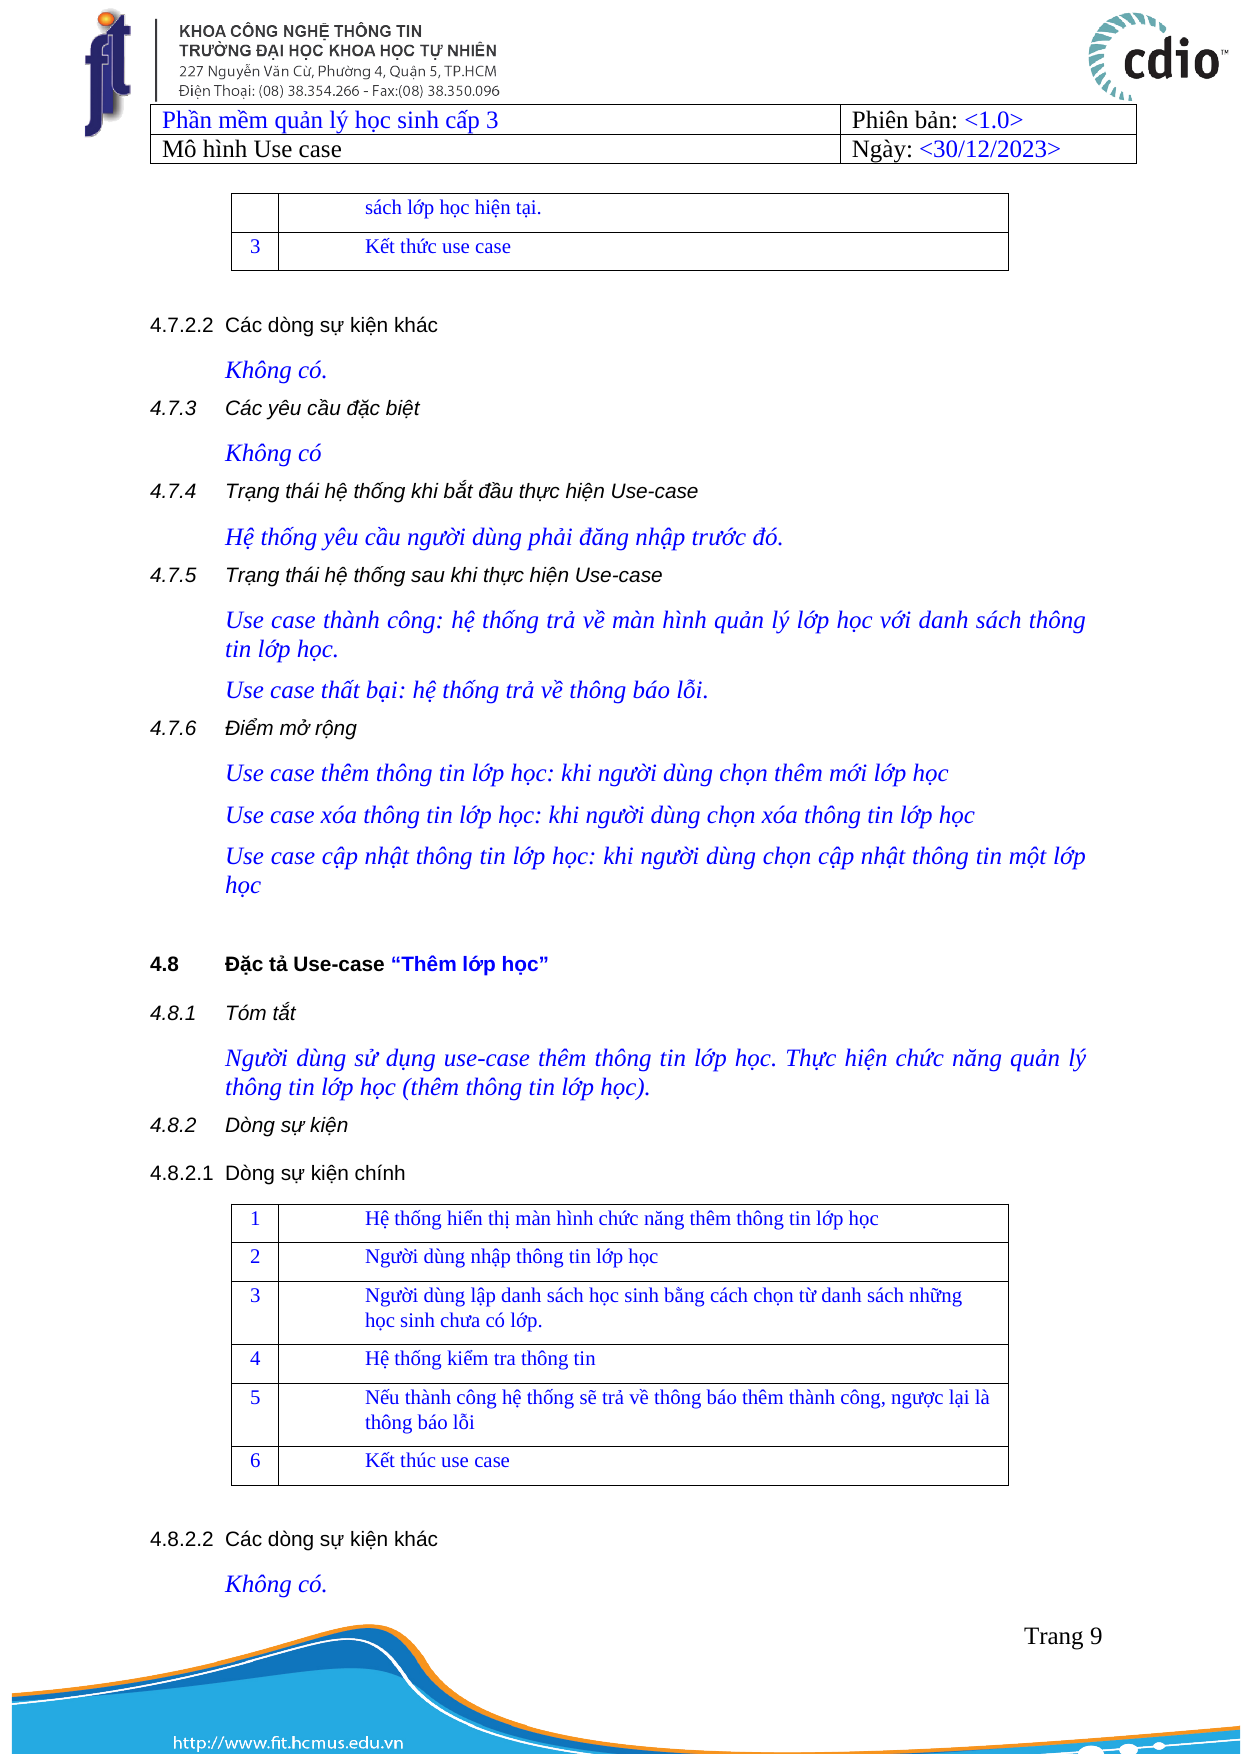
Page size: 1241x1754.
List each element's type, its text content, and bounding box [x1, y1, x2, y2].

table_header Hệ thống hiển thị màn hình chức năng thêm thông tin lớp học [279, 1205, 1008, 1242]
picture [841, 135, 1136, 161]
subtitle Dòng sự kiện chính [150, 1161, 1090, 1185]
subtitle Các dòng sự kiện khác [150, 312, 1090, 336]
picture [11, 1621, 1241, 1754]
text Use case thành công: hệ thống trả về màn hình quản lý lớp học với danh sách thông tin lớp học. [225, 605, 1090, 662]
text Use case cập nhật thông tin lớp học: khi người dùng chọn cập nhật thông tin một lớp học [225, 841, 1090, 898]
text Không có. [150, 355, 1090, 383]
subtitle Trạng thái hệ thống sau khi thực hiện Use-case [150, 563, 1090, 587]
table_cell 5 [232, 1384, 278, 1446]
table_cell Kết thúc use case [279, 1447, 1008, 1485]
table_cell Hệ thống hiển thị màn hình chức năng quản lý thông tin lớp học với danh sách lớp học hiện tại. [279, 194, 1008, 232]
subtitle Trạng thái hệ thống khi bắt đầu thực hiện Use-case [150, 479, 1090, 503]
table_cell 2 [232, 1243, 278, 1281]
text Use case thêm thông tin lớp học: khi người dùng chọn thêm mới lớp học [225, 758, 1090, 787]
table_cell Người dùng lập danh sách học sinh bằng cách chọn từ danh sách những học sinh chưa có lớp. [279, 1282, 1008, 1344]
table_cell Người dùng nhập thông tin lớp học [279, 1243, 1008, 1281]
picture [61, 2, 1241, 161]
subtitle Các yêu cầu đặc biệt [150, 396, 1090, 420]
table_cell Nếu thành công hệ thống sẽ trả về thông báo thêm thành công, ngược lại là thông báo lỗi [279, 1384, 1008, 1446]
table_cell 2 [232, 194, 278, 232]
text Không có [225, 438, 1090, 467]
text Người dùng sử dụng use-case thêm thông tin lớp học. Thực hiện chức năng quản lý thông tin lớp học (thêm thông tin lớp học). [225, 1043, 1090, 1100]
text Hệ thống yêu cầu người dùng phải đăng nhập trước đó. [225, 522, 1090, 550]
subtitle Tóm tắt [150, 1001, 1090, 1024]
text Use case thất bại: hệ thống trả về thông báo lỗi. [225, 675, 1090, 704]
table_cell 3 [232, 233, 278, 270]
picture [151, 135, 840, 161]
table_header 1 [232, 1205, 278, 1242]
table_cell Kết thức use case [279, 233, 1008, 270]
subtitle Đặc tả Use-case “Thêm lớp học” [150, 952, 1090, 976]
subtitle Các dòng sự kiện khác [150, 1527, 1090, 1551]
picture [151, 105, 840, 134]
table_cell 4 [232, 1345, 278, 1383]
table_cell Hệ thống kiểm tra thông tin [279, 1345, 1008, 1383]
table_cell 3 [232, 1282, 278, 1344]
subtitle Dòng sự kiện [150, 1113, 1090, 1137]
subtitle Điểm mở rộng [150, 716, 1090, 740]
text Không có. [150, 1569, 1090, 1598]
picture [841, 105, 1136, 134]
text Use case xóa thông tin lớp học: khi người dùng chọn xóa thông tin lớp học [225, 800, 1090, 828]
table_cell 6 [232, 1447, 278, 1485]
